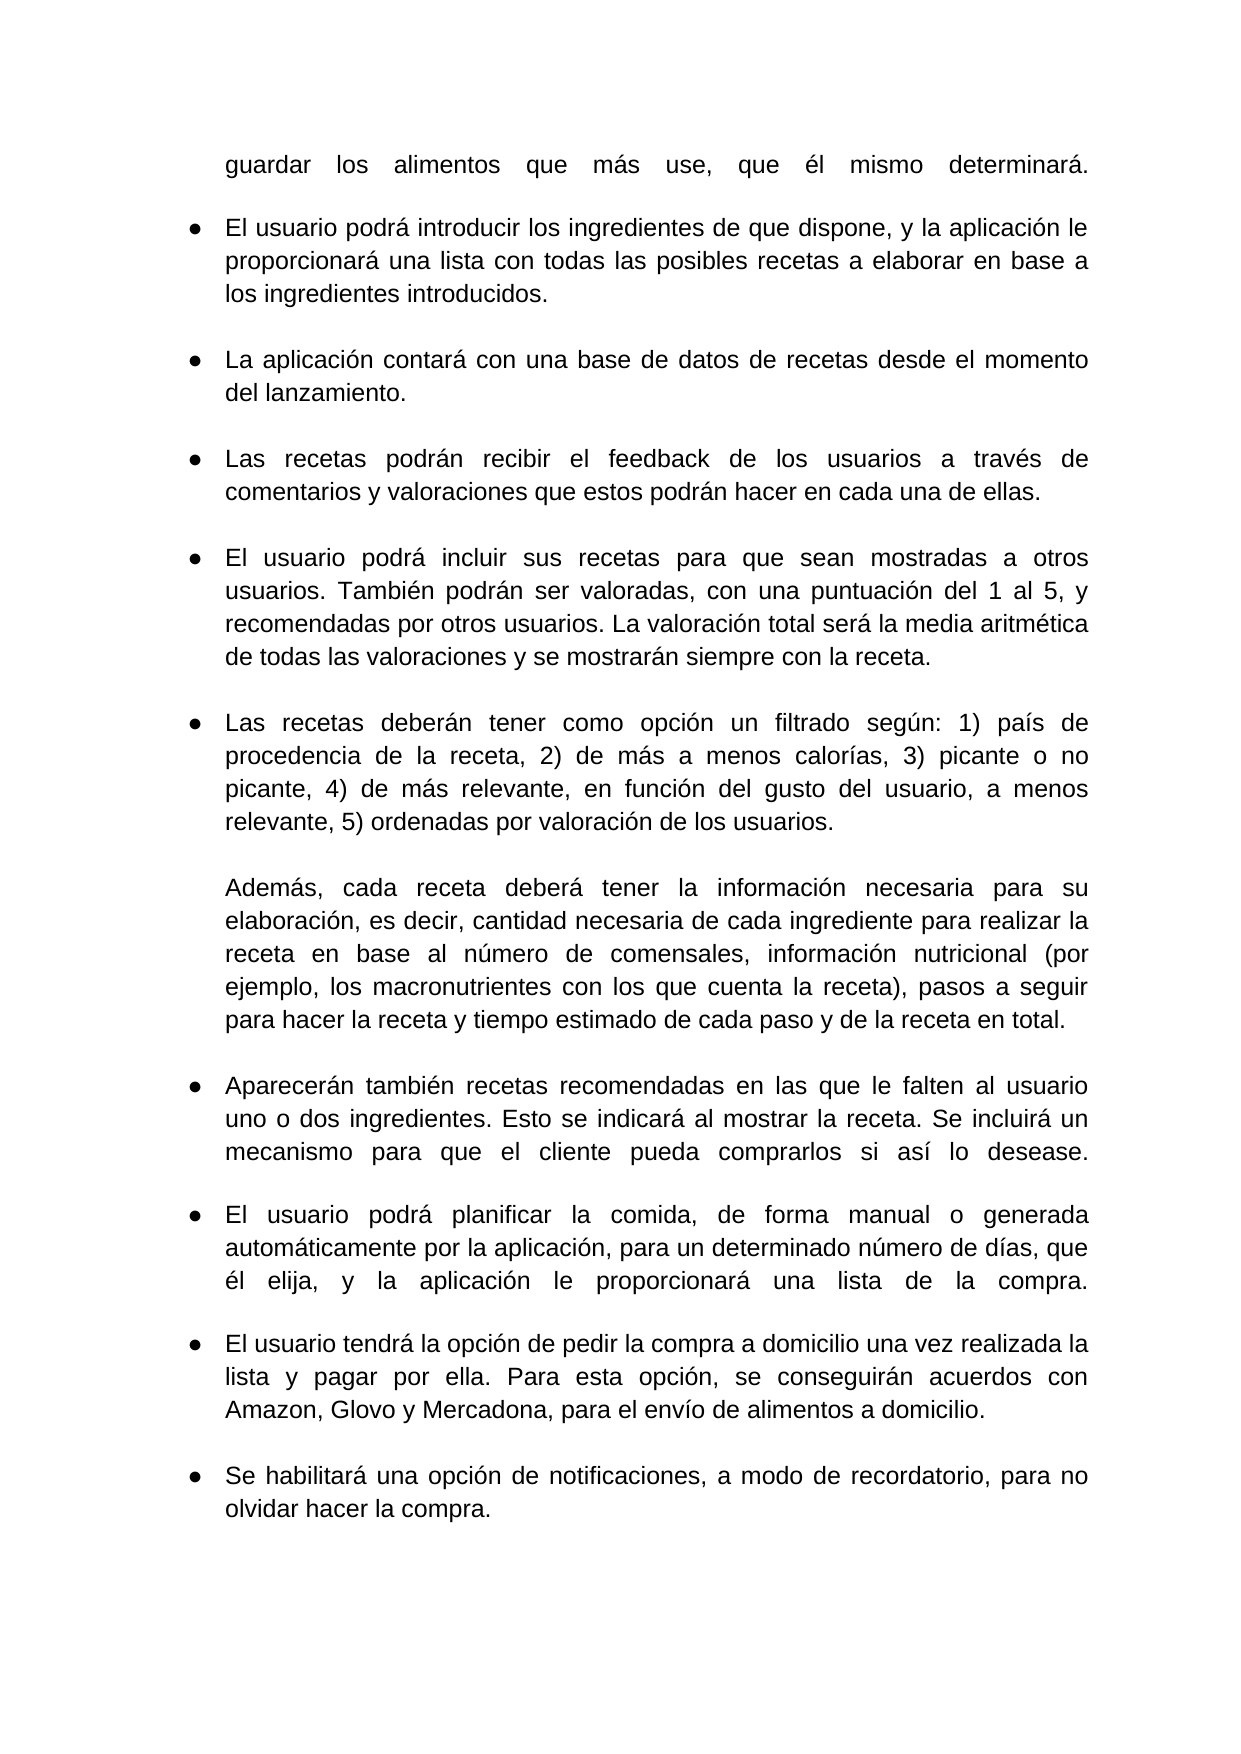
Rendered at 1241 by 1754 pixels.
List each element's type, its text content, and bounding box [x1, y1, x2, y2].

list El usuario tendrá la opción de pedir la compra a domicilio una vez realizada la lista y pagar por ella. Para esta opción, se conseguirán acuerdos con Amazon, Glovo y Mercadona, para el envío de alimentos a domicilio. [187, 1329, 1090, 1424]
list Se habilitará una opción de notificaciones, a modo de recordatorio, para no olvidar hacer la compra. [187, 1461, 1090, 1523]
list Aparecerán también recetas recomendadas en las que le falten al usuario uno o dos ingredientes. Esto se indicará al mostrar la receta. Se incluirá un mecanismo para que el cliente pueda comprarlos si así lo desease. [187, 1071, 1090, 1196]
list El usuario podrá incluir sus recetas para que sean mostradas a otros usuarios. También podrán ser valoradas, con una puntuación del 1 al 5, y recomendadas por otros usuarios. La valoración total será la media aritmética de todas las valoraciones y se mostrarán siempre con la receta. [187, 543, 1090, 671]
list El usuario podrá introducir los ingredientes de que dispone, y la aplicación le proporcionará una lista con todas las posibles recetas a elaborar en base a los ingredientes introducidos. [187, 213, 1090, 308]
text Además, cada receta deberá tener la información necesaria para su elaboración, es decir, cantidad necesaria de cada ingrediente para realizar la receta en base al número de comensales, información nutricional (por ejemplo, los macronutrientes con los que cuenta la receta), pasos a seguir para hacer la receta y tiempo estimado de cada paso y de la receta en total. [225, 873, 1090, 1034]
list El usuario podrá planificar la comida, de forma manual o generada automáticamente por la aplicación, para un determinado número de días, que él elija, y la aplicación le proporcionará una lista de la compra. [187, 1200, 1090, 1325]
list Las recetas deberán tener como opción un filtrado según: 1) país de procedencia de la receta, 2) de más a menos calorías, 3) picante o no picante, 4) de más relevante, en función del gusto del usuario, a menos relevante, 5) ordenadas por valoración de los usuarios. [187, 708, 1090, 836]
list Las recetas podrán recibir el feedback de los usuarios a través de comentarios y valoraciones que estos podrán hacer en cada una de ellas. [187, 444, 1090, 506]
list La aplicación contará con una base de datos de recetas desde el momento del lanzamiento. [187, 345, 1090, 407]
